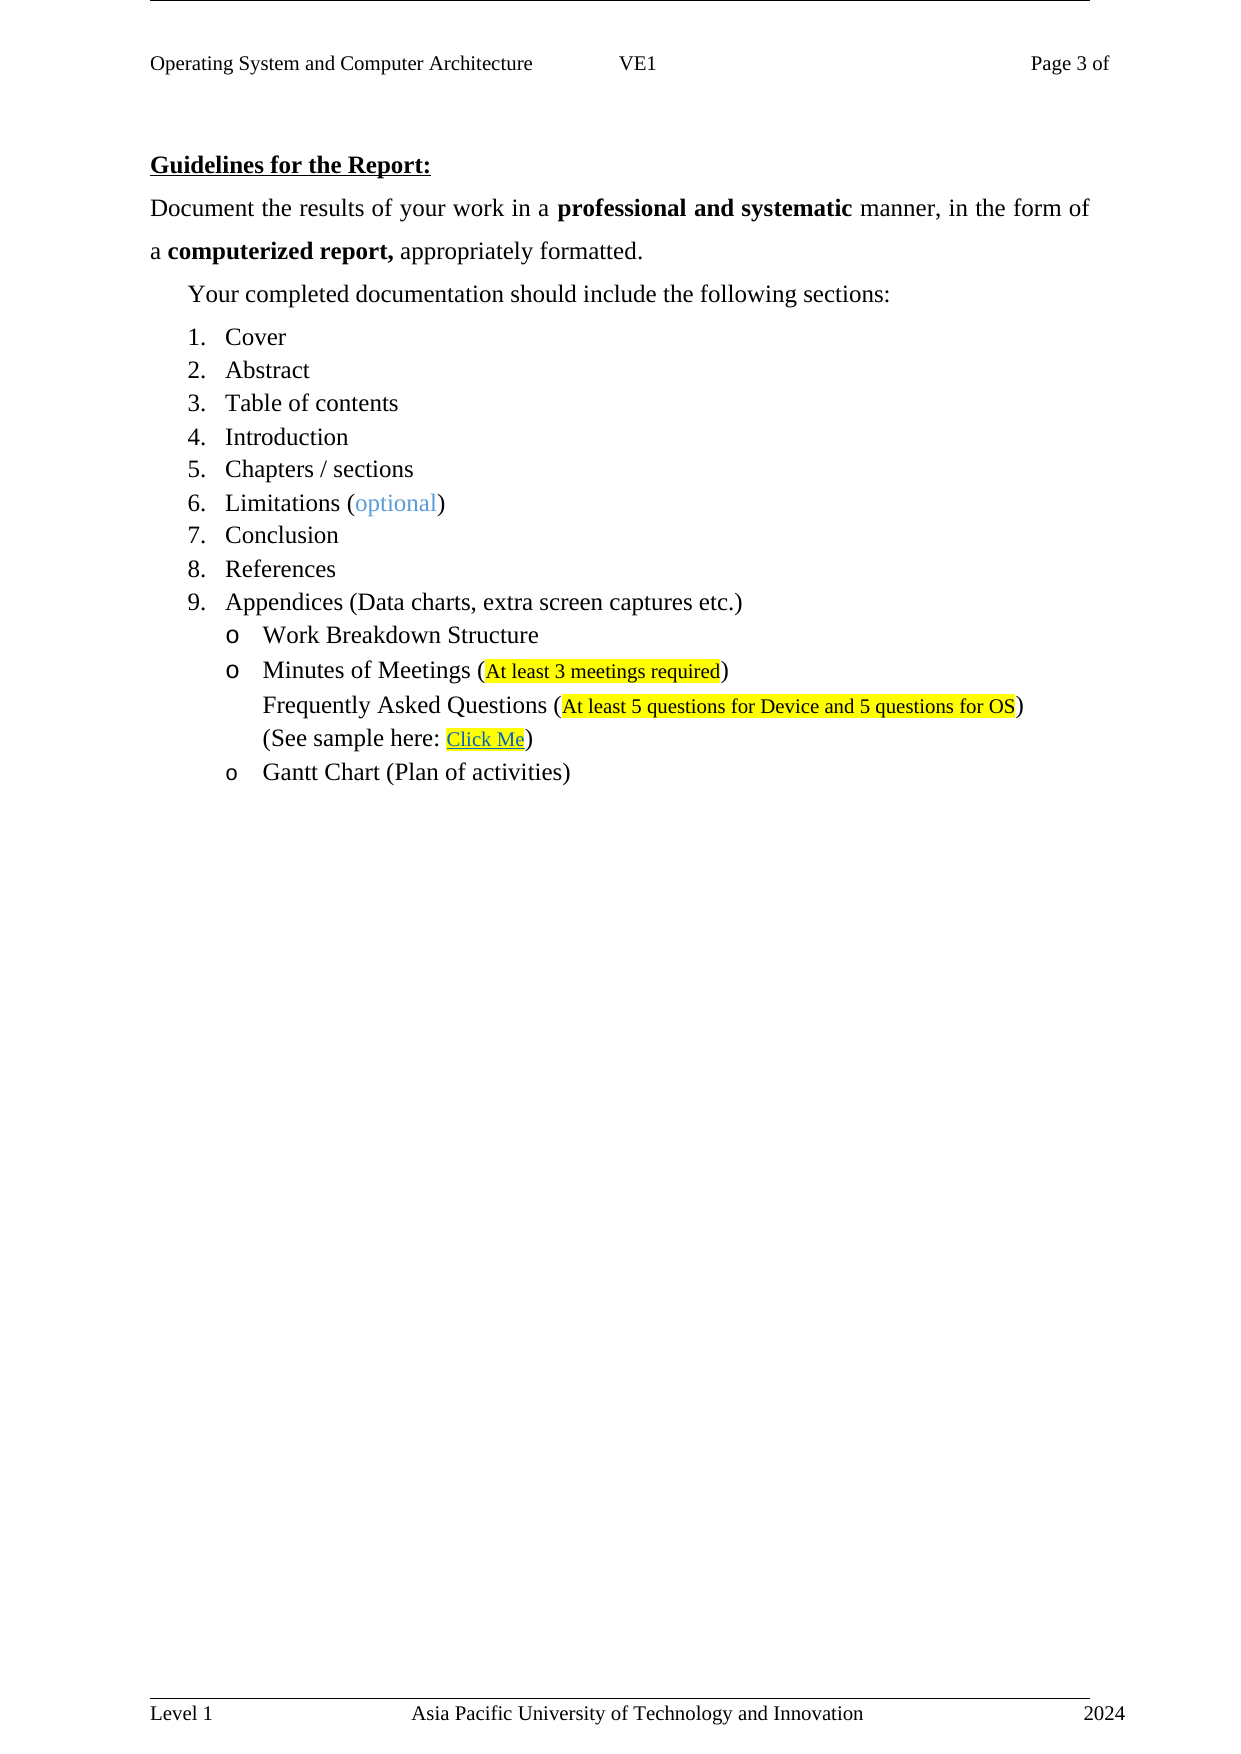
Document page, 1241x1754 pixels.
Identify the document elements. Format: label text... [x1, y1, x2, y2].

list Gantt Chart (Plan of activities) [225, 757, 1090, 786]
text Document the results of your work in a professional and systematic manner, in the form of a computerized report, appropriately formatted. [150, 193, 1090, 265]
list Limitations (optional) [187, 488, 1090, 516]
list Table of contents [187, 388, 1090, 417]
list Conclusion [187, 521, 1090, 549]
list Work Breakdown Structure [225, 620, 1090, 651]
list Introduction [187, 422, 1090, 450]
text (See sample here: Click Me) [262, 723, 1090, 752]
text Frequently Asked Questions (At least 5 questions for Device and 5 questions for OS) [262, 691, 1090, 719]
text Your completed documentation should include the following sections: [150, 279, 1090, 308]
list Chapters / sections [187, 454, 1090, 483]
list Abstract [187, 356, 1090, 384]
text Guidelines for the Report: [150, 150, 1090, 179]
list Appendices (Data charts, extra screen captures etc.) [187, 587, 1090, 615]
list References [187, 554, 1090, 582]
list Minutes of Meetings (At least 3 meetings required) [225, 655, 1090, 686]
list Cover [187, 322, 1090, 351]
